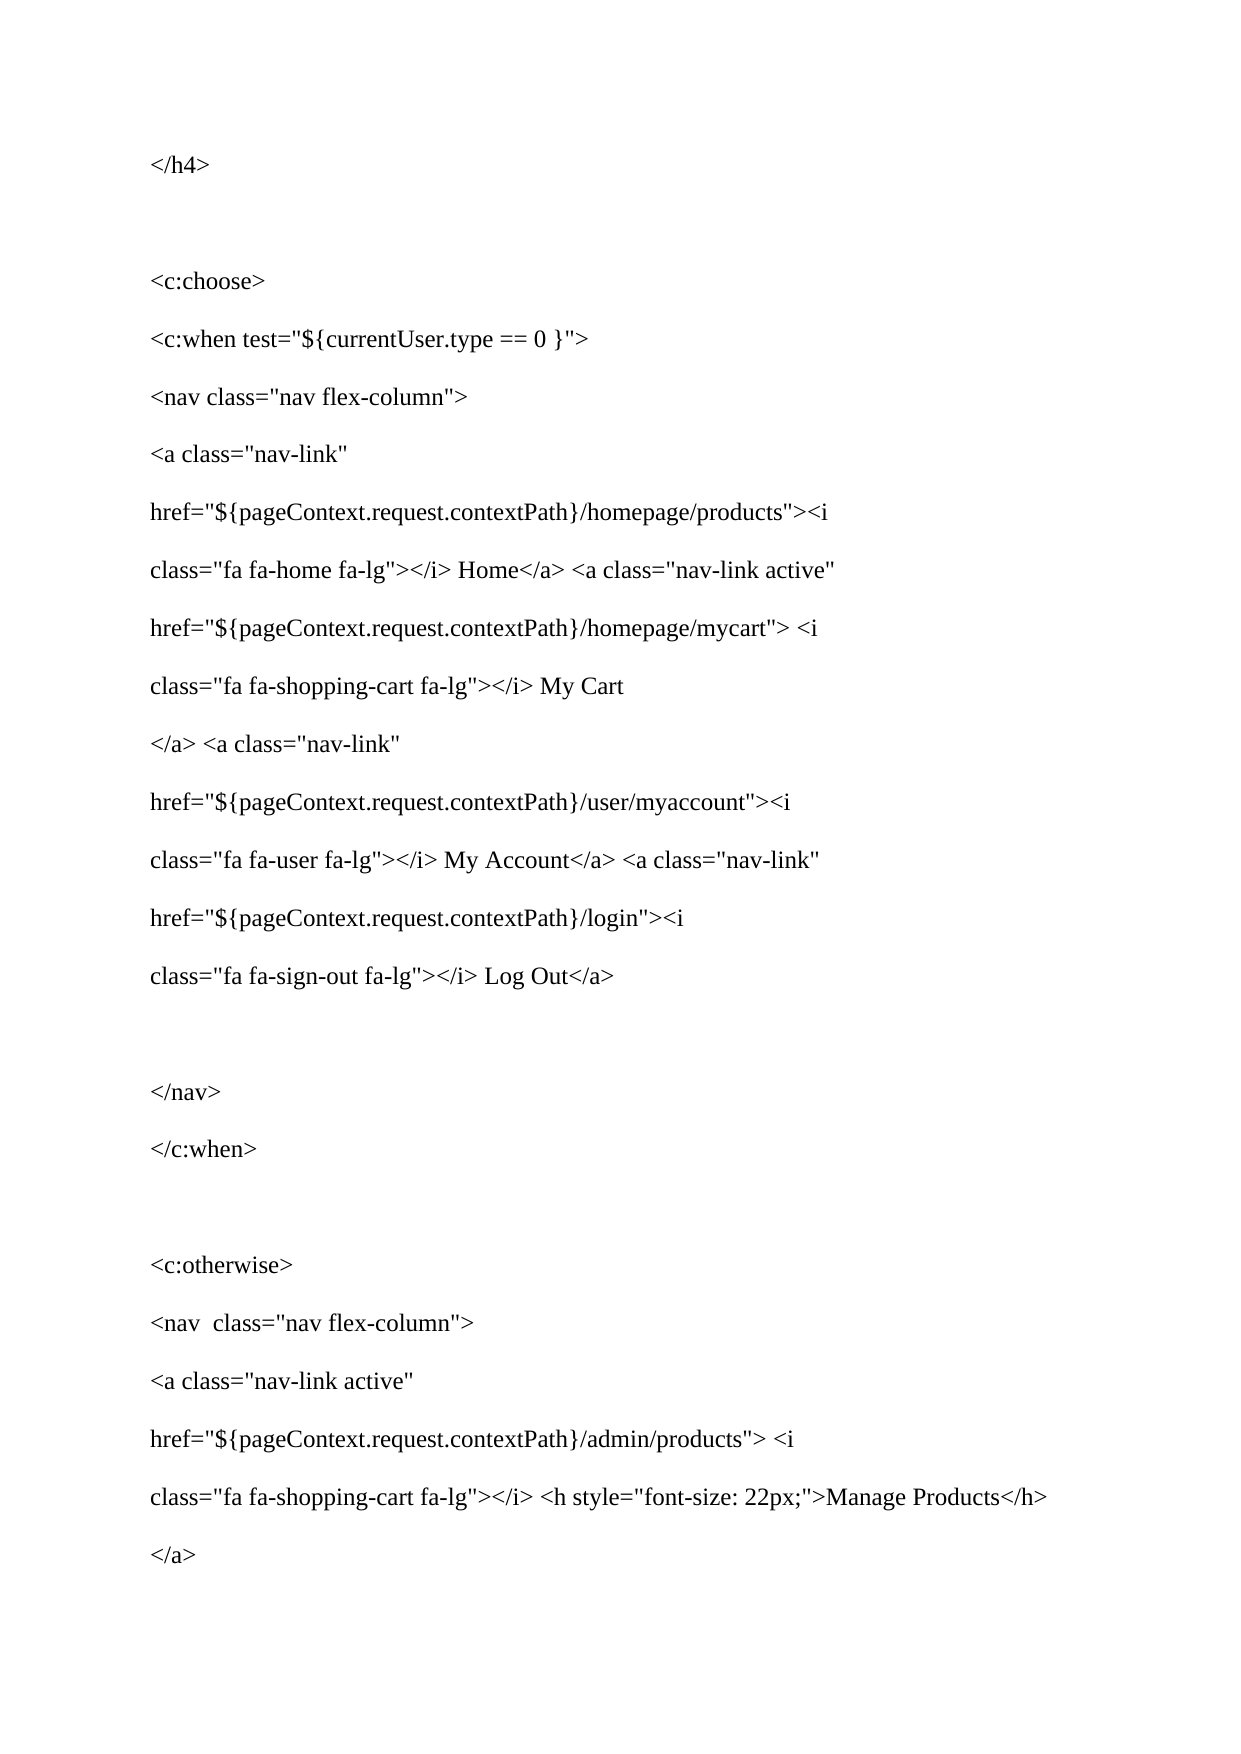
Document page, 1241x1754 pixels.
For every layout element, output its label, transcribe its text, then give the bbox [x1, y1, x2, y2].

subtitle </a> [150, 1540, 1090, 1569]
subtitle <nav class="nav flex-column"> [150, 1308, 1090, 1337]
subtitle class="fa fa-shopping-cart fa-lg"></i> My Cart [150, 671, 1090, 700]
subtitle class="fa fa-sign-out fa-lg"></i> Log Out</a> [150, 961, 1090, 989]
subtitle <c:otherwise> [150, 1250, 1090, 1279]
subtitle </c:when> [150, 1134, 1090, 1163]
subtitle href="${pageContext.request.contextPath}/admin/products"> <i [150, 1424, 1090, 1453]
subtitle <nav class="nav flex-column"> [150, 382, 1090, 410]
subtitle <c:when test="${currentUser.type == 0 }"> [150, 324, 1090, 352]
subtitle </h4> [150, 150, 1090, 179]
subtitle href="${pageContext.request.contextPath}/homepage/mycart"> <i [150, 613, 1090, 642]
subtitle class="fa fa-user fa-lg"></i> My Account</a> <a class="nav-link" [150, 845, 1090, 874]
subtitle href="${pageContext.request.contextPath}/homepage/products"><i [150, 497, 1090, 526]
subtitle </nav> [150, 1077, 1090, 1105]
subtitle href="${pageContext.request.contextPath}/user/myaccount"><i [150, 787, 1090, 816]
subtitle class="fa fa-shopping-cart fa-lg"></i> <h style="font-size: 22px;">Manage Products</h> [150, 1482, 1090, 1511]
subtitle <a class="nav-link" [150, 439, 1090, 468]
subtitle <a class="nav-link active" [150, 1366, 1090, 1395]
subtitle href="${pageContext.request.contextPath}/login"><i [150, 903, 1090, 932]
subtitle class="fa fa-home fa-lg"></i> Home</a> <a class="nav-link active" [150, 555, 1090, 584]
subtitle <c:choose> [150, 266, 1090, 294]
subtitle </a> <a class="nav-link" [150, 729, 1090, 758]
